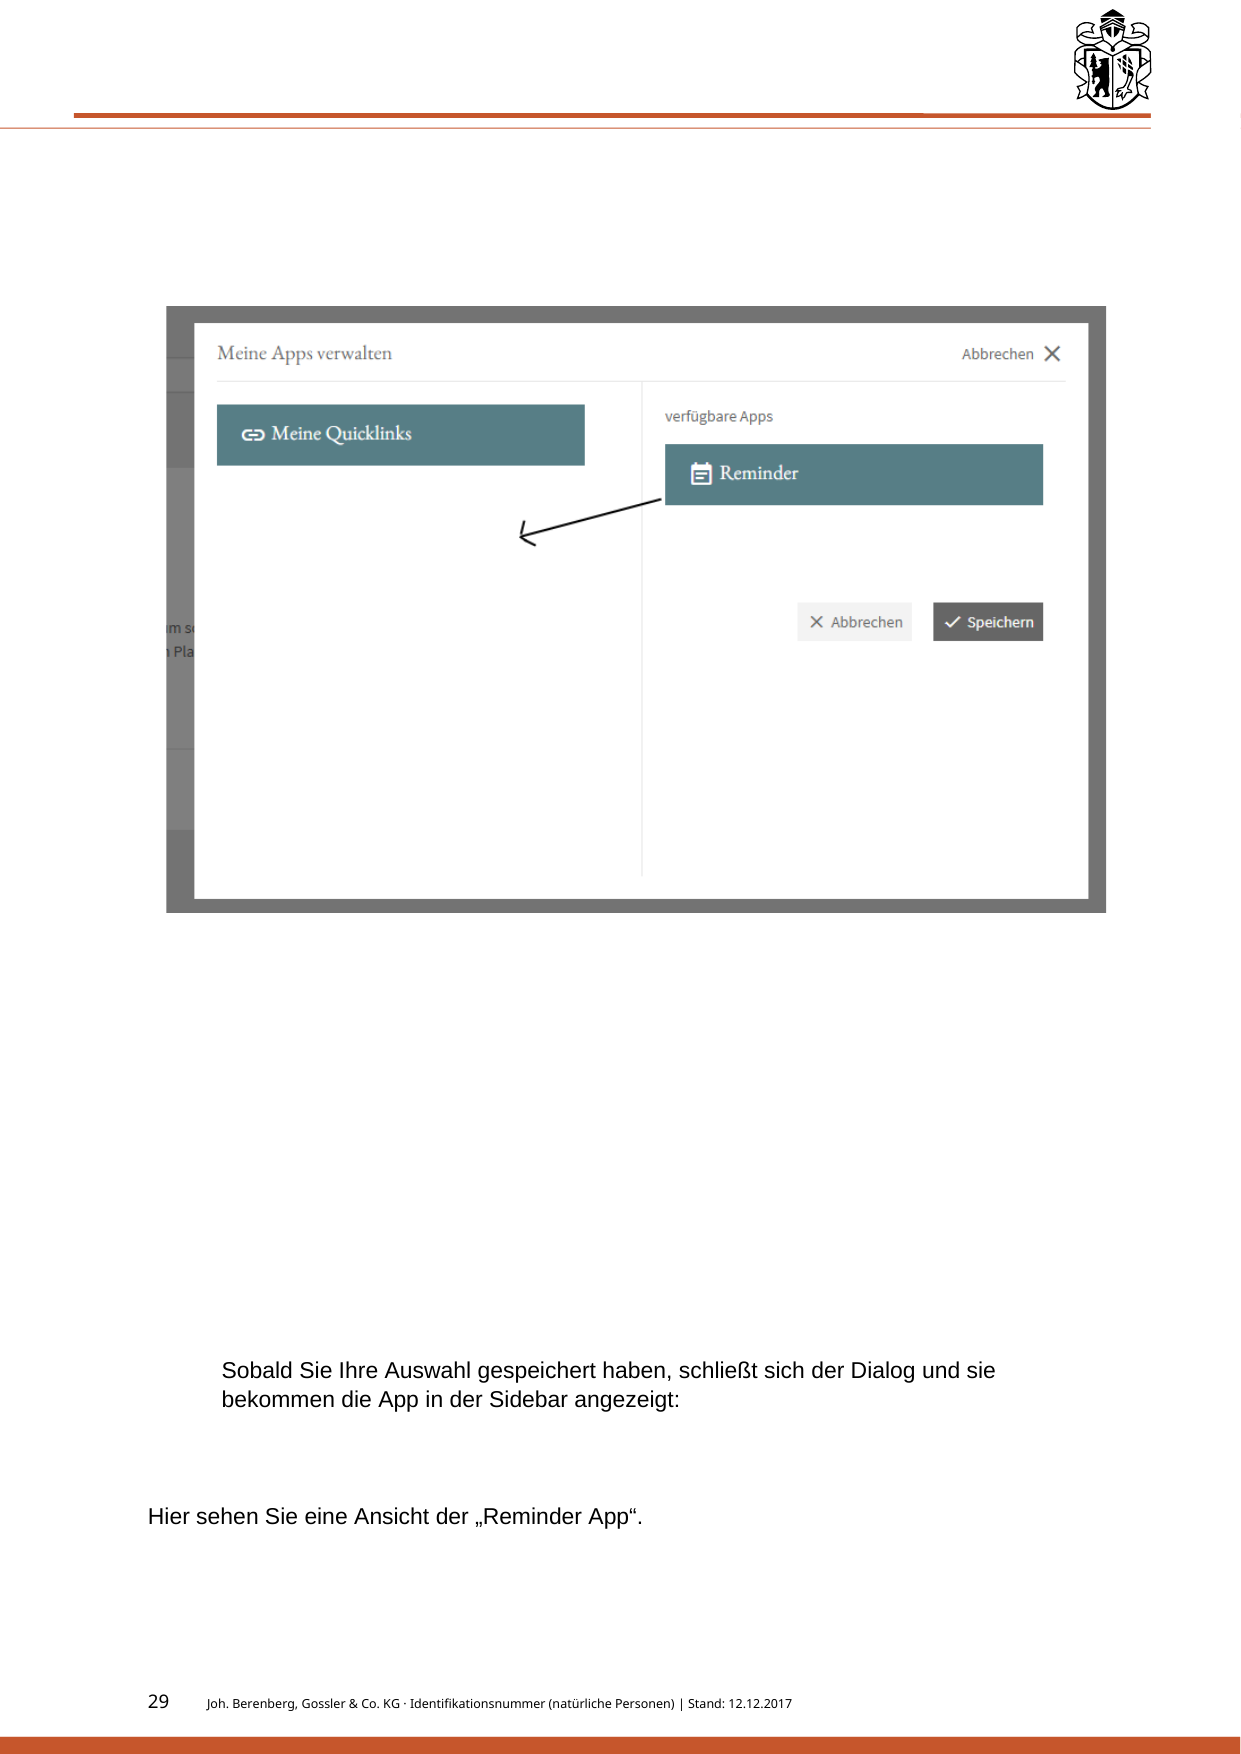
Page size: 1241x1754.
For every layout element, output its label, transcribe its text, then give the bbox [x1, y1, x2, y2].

text Hier sehen Sie eine Ansicht der „Reminder App“. [148, 1501, 1092, 1530]
picture [165, 306, 1106, 912]
text Sobald Sie Ihre Auswahl gespeichert haben, schließt sich der Dialog und sie bekommen die App in der Sidebar angezeigt: [221, 1355, 1092, 1413]
